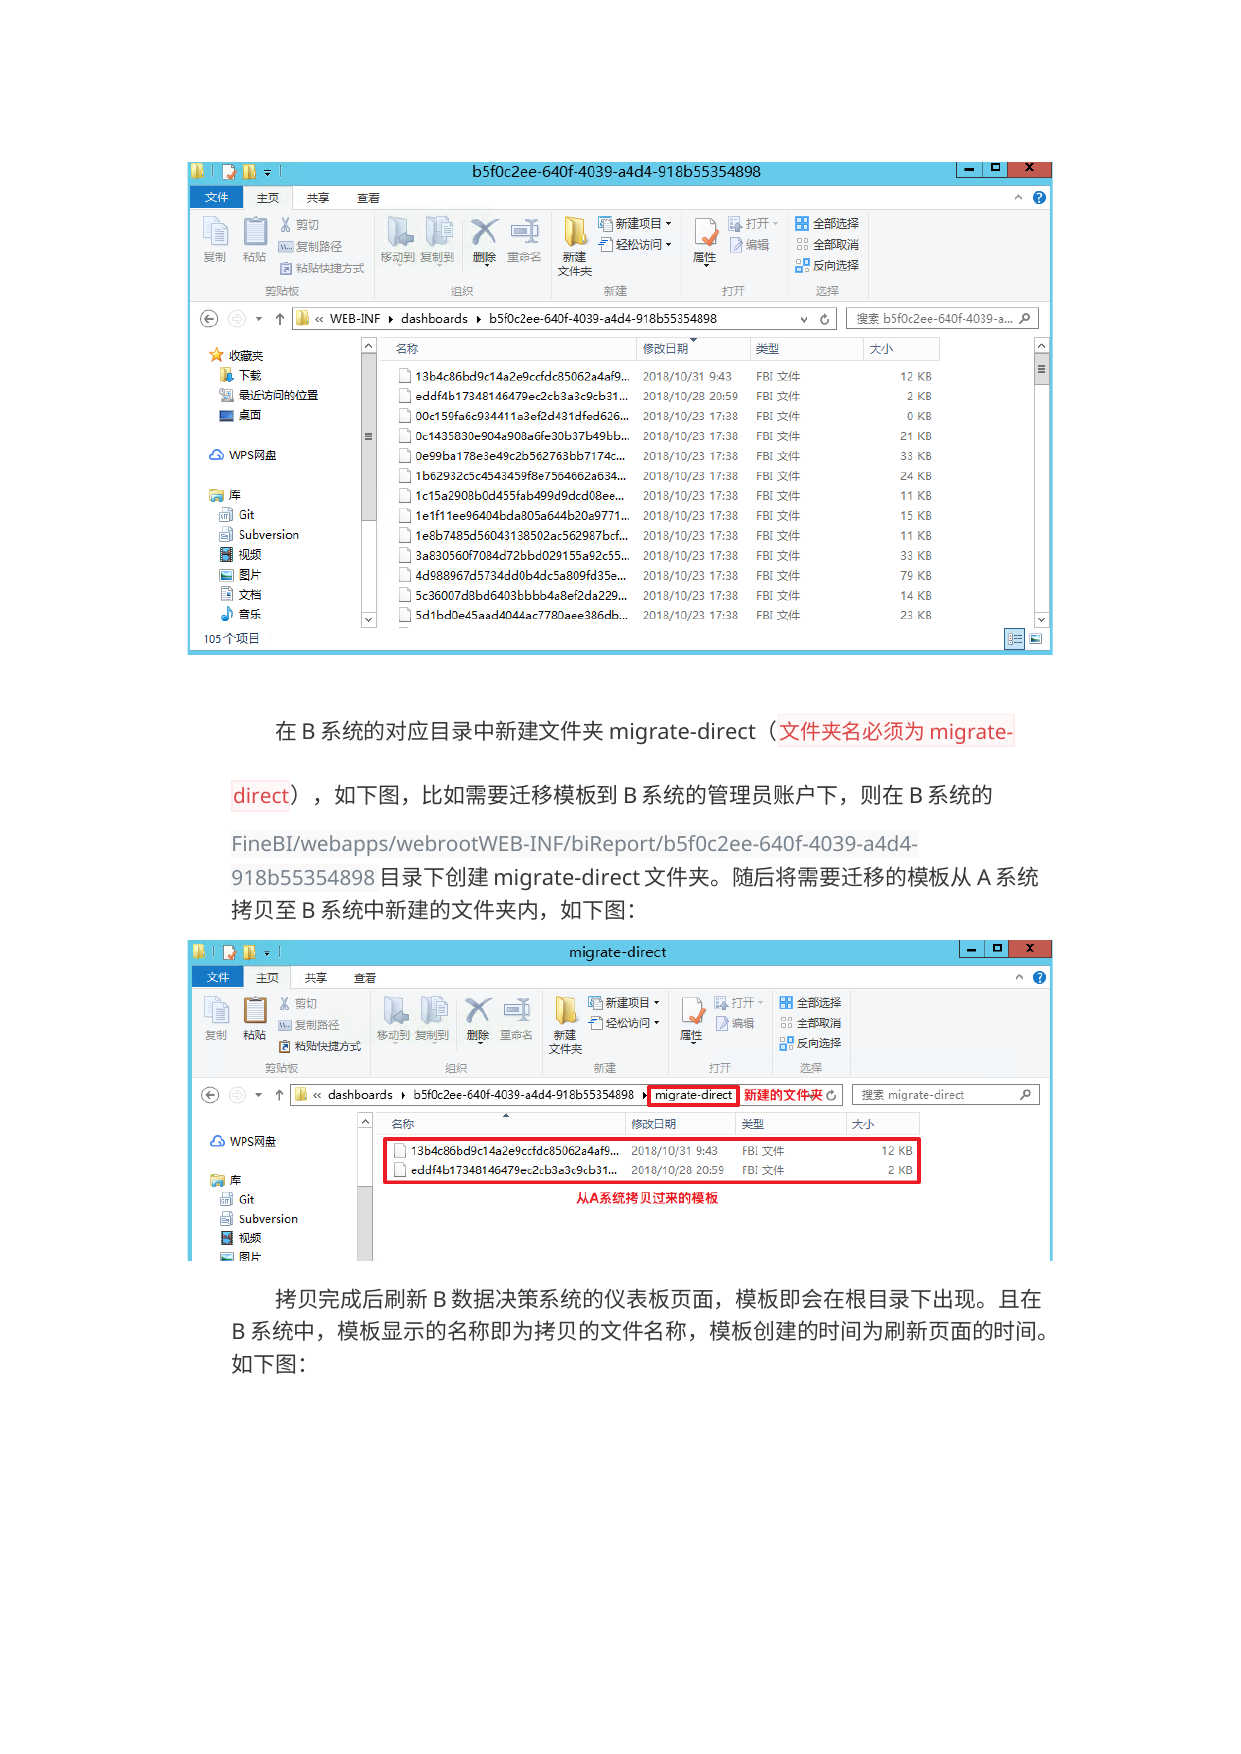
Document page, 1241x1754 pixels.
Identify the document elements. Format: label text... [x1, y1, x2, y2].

text 拷贝完成后刷新B数据决策系统的仪表板页面，模板即会在根目录下出现。且在B系统中，模板显示的名称即为拷贝的文件名称，模板创建的时间为刷新页面的时间。如下图： [231, 1281, 1053, 1379]
picture [187, 162, 1053, 655]
picture [187, 940, 1053, 1261]
text 在B系统的对应目录中新建文件夹migrate-direct（文件夹名必须为migrate-direct），如下图，比如需要迁移模板到B系统的管理员账户下，则在B系统的FineBI/webapps/webrootWEB-INF/biReport/b5f0c2ee-640f-4039-a4d4-918b55354898目录下创建migrate-direct文件夹。随后将需要迁移的模板从A系统拷贝至B系统中新建的文件夹内，如下图： [231, 698, 1053, 925]
